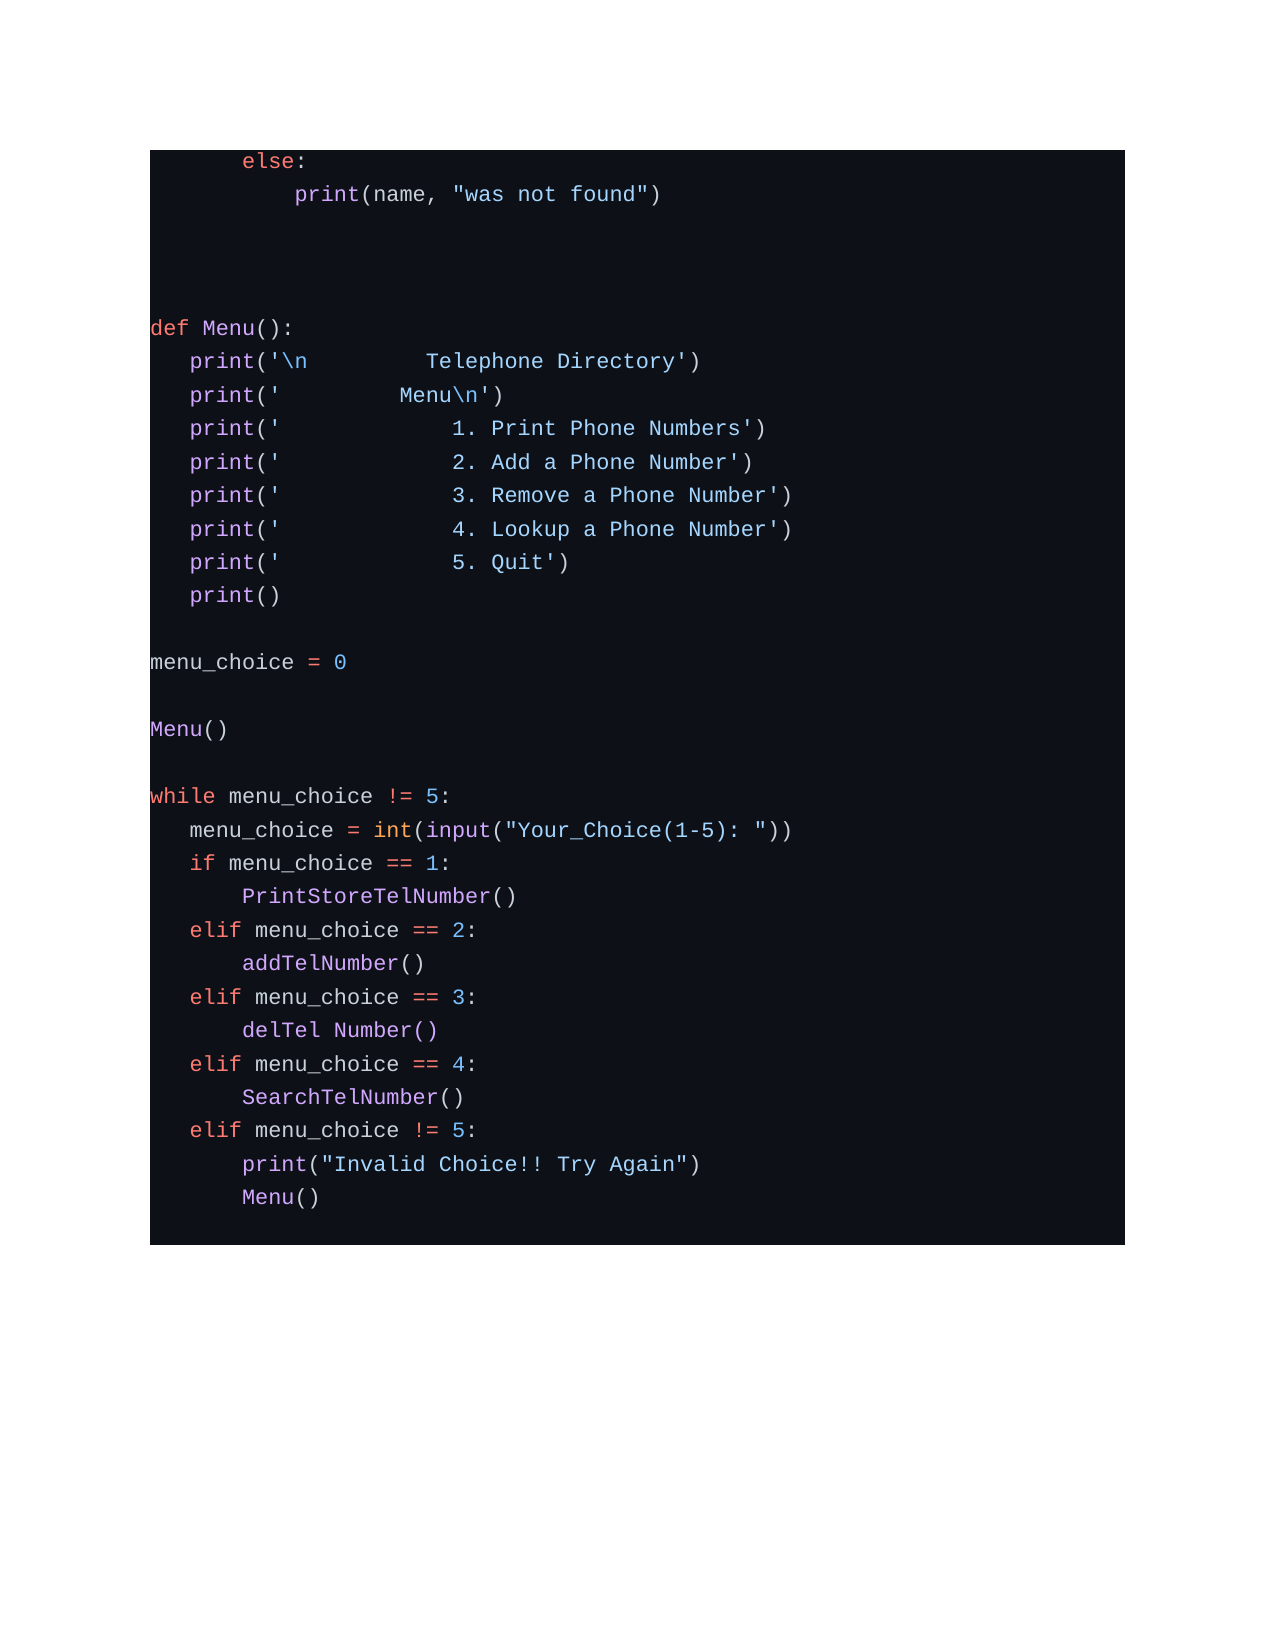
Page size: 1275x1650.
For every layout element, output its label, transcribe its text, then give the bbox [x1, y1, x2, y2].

text print(' 5. Quit') [150, 551, 1125, 576]
text menu_choice = 0 [150, 652, 1125, 676]
text addTelNumber() [150, 952, 1125, 977]
text PrintStoreTelNumber() [150, 886, 1125, 910]
text SearchTelNumber() [150, 1086, 1125, 1111]
text while menu_choice != 5: [150, 785, 1125, 810]
text menu_choice = int(input("Your_Choice(1-5): ")) [150, 819, 1125, 843]
text print(' Menu\n') [150, 384, 1125, 409]
text elif menu_choice != 5: [150, 1120, 1125, 1144]
text if menu_choice == 1: [150, 852, 1125, 877]
text elif menu_choice == 3: [150, 986, 1125, 1011]
text elif menu_choice == 4: [150, 1053, 1125, 1078]
text print('\n Telephone Directory') [150, 351, 1125, 375]
text Menu() [150, 1187, 1125, 1211]
text else: [150, 150, 1125, 175]
text elif menu_choice == 2: [150, 919, 1125, 944]
text delTel Number() [150, 1019, 1125, 1044]
text print(' 3. Remove a Phone Number') [150, 484, 1125, 509]
text print("Invalid Choice!! Try Again") [150, 1153, 1125, 1178]
text print(' 2. Add a Phone Number') [150, 451, 1125, 476]
text print(name, "was not found") [150, 183, 1125, 208]
text print() [150, 585, 1125, 609]
text print(' 4. Lookup a Phone Number') [150, 518, 1125, 543]
text def Menu(): [150, 317, 1125, 342]
text Menu() [150, 718, 1125, 743]
text print(' 1. Print Phone Numbers') [150, 417, 1125, 442]
